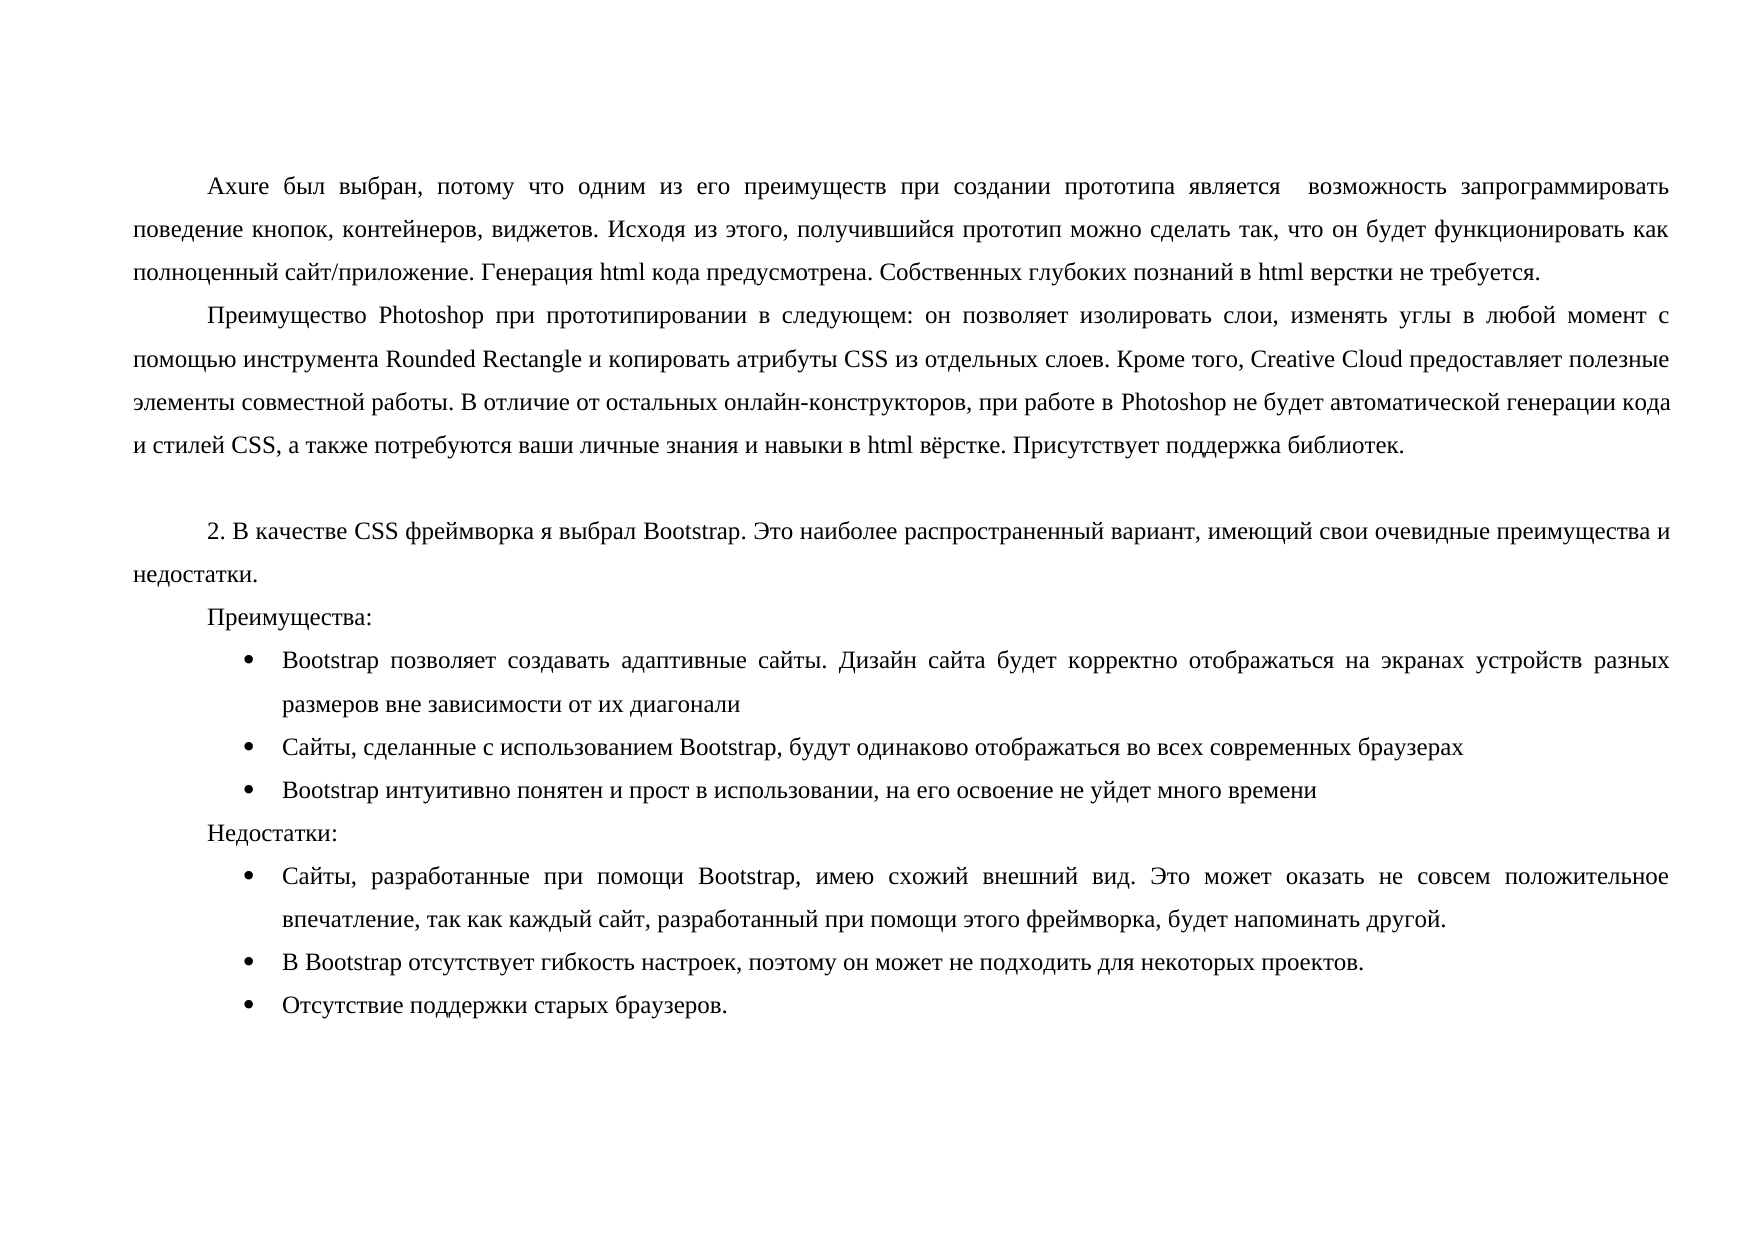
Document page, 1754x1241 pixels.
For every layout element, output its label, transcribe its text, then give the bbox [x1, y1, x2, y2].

text 2. В качестве CSS фреймворка я выбрал Bootstrap. Это наиболее распространенный вариант, имеющий свои очевидные преимущества и недостатки. [133, 516, 1671, 588]
text Недостатки: [133, 818, 1671, 847]
text Axure был выбран, потому что одним из его преимуществ при создании прототипа является возможность запрограммировать поведение кнопок, контейнеров, виджетов. Исходя из этого, получившийся прототип можно сделать так, что он будет функционировать как полноценный сайт/приложение. Генерация html кода предусмотрена. Собственных глубоких познаний в html верстки не требуется. [133, 171, 1671, 286]
list Bootstrap позволяет создавать адаптивные сайты. Дизайн сайта будет корректно отображаться на экранах устройств разных размеров вне зависимости от их диагонали [244, 646, 1671, 717]
list Сайты, разработанные при помощи Bootstrap, имею схожий внешний вид. Это может оказать не совсем положительное впечатление, так как каждый сайт, разработанный при помощи этого фреймворка, будет напоминать другой. [244, 861, 1671, 933]
list Сайты, сделанные с использованием Bootstrap, будут одинаково отображаться во всех современных браузерах [244, 732, 1671, 761]
text Преимущество Photoshop при прототипировании в следующем: он позволяет изолировать слои, изменять углы в любой момент с помощью инструмента Rounded Rectangle и копировать атрибуты CSS из отдельных слоев. Кроме того, Creative Cloud предоставляет полезные элементы совместной работы. В отличие от остальных онлайн-конструкторов, при работе в Photoshop не будет автоматической генерации кода и стилей CSS, а также потребуются ваши личные знания и навыки в html вёрстке. Присутствует поддержка библиотек. [133, 301, 1671, 459]
list Отсутствие поддержки старых браузеров. [244, 991, 1671, 1019]
text Преимущества: [133, 602, 1671, 631]
list Bootstrap интуитивно понятен и прост в использовании, на его освоение не уйдет много времени [244, 775, 1671, 804]
list В Bootstrap отсутствует гибкость настроек, поэтому он может не подходить для некоторых проектов. [244, 947, 1671, 976]
